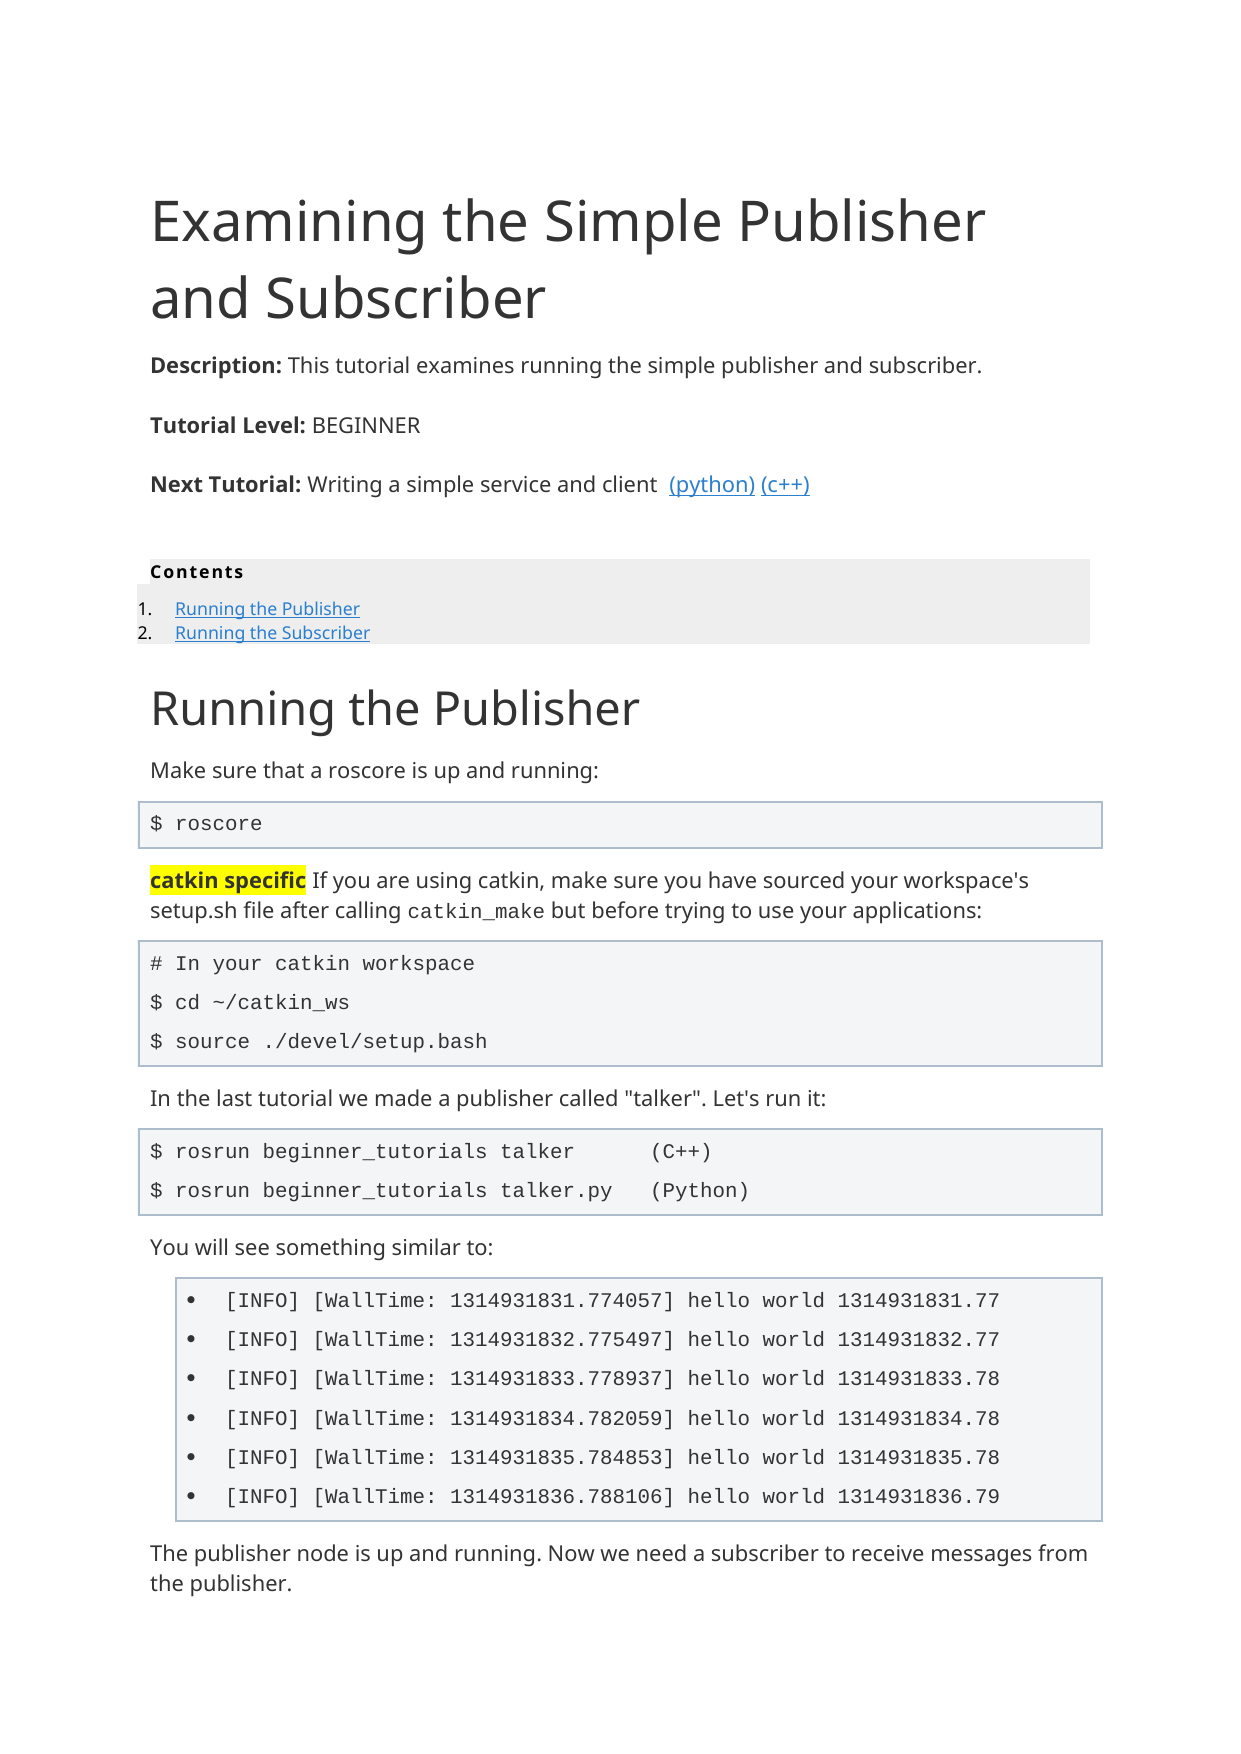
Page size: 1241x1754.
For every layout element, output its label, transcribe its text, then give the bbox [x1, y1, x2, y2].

text Running the Publisher [150, 676, 1090, 739]
list Running the Subscriber [137, 620, 1090, 644]
text catkin specific If you are using catkin, make sure you have sourced your workspace's setup.sh file after calling catkin_make but before trying to use your applications: [150, 865, 1090, 924]
text $ rosrun beginner_tutorials talker (C++) [140, 1130, 1101, 1164]
text Contents [150, 559, 1090, 584]
text In the last tutorial we made a publisher called "talker". Let's run it: [150, 1083, 1090, 1113]
text $ rosrun beginner_tutorials talker.py (Python) [140, 1168, 1101, 1214]
list [INFO] [WallTime: 1314931834.782059] hello world 1314931834.78 [177, 1395, 1101, 1431]
list [INFO] [WallTime: 1314931833.778937] hello world 1314931833.78 [177, 1356, 1101, 1392]
text # In your catkin workspace [140, 942, 1101, 976]
list [INFO] [WallTime: 1314931835.784853] hello world 1314931835.78 [177, 1434, 1101, 1471]
text $ source ./devel/setup.bash [140, 1019, 1101, 1065]
text Make sure that a roscore is up and running: [150, 755, 1090, 785]
text Description: This tutorial examines running the simple publisher and subscriber. Tutorial Level: BEGINNER Next Tutorial: Writing a simple service and client (python) (c++) [150, 350, 1090, 559]
text $ roscore [140, 803, 1101, 847]
list [INFO] [WallTime: 1314931831.774057] hello world 1314931831.77 [177, 1279, 1101, 1313]
text $ cd ~/catkin_ws [140, 979, 1101, 1016]
list [INFO] [WallTime: 1314931836.788106] hello world 1314931836.79 [177, 1474, 1101, 1520]
list [INFO] [WallTime: 1314931832.775497] hello world 1314931832.77 [177, 1317, 1101, 1353]
text The publisher node is up and running. Now we need a subscriber to receive messages from the publisher. [150, 1538, 1090, 1597]
list Running the Publisher [137, 596, 1090, 620]
text You will see something similar to: [150, 1232, 1090, 1262]
text Examining the Simple Publisher and Subscriber [150, 181, 1090, 334]
